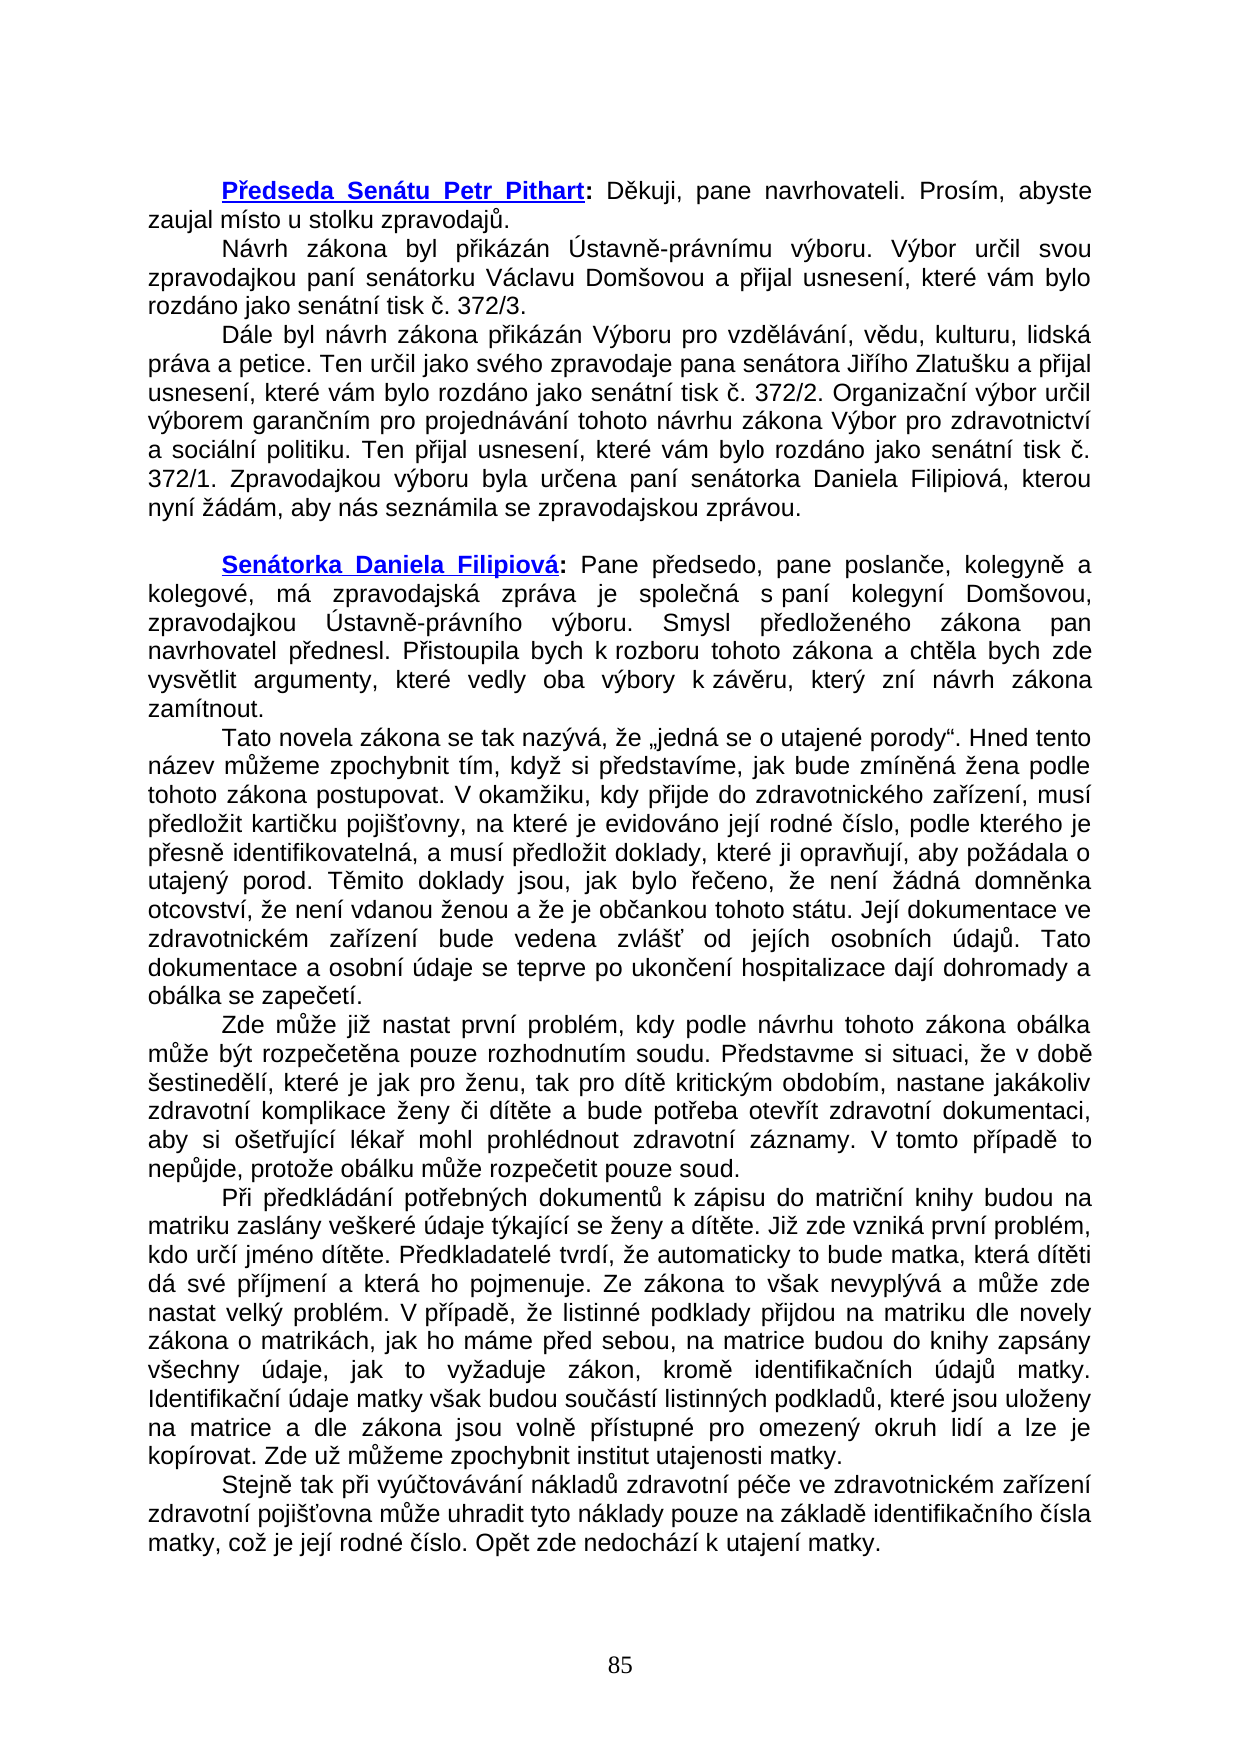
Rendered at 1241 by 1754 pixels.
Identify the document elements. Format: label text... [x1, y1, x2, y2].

text Senátorka Daniela Filipiová: Pane předsedo, pane poslanče, kolegyně a kolegové, má zpravodajská zpráva je společná s paní kolegyní Domšovou, zpravodajkou Ústavně-právního výboru. Smysl předloženého zákona pan navrhovatel přednesl. Přistoupila bych k rozboru tohoto zákona a chtěla bych zde vysvětlit argumenty, které vedly oba výbory k závěru, který zní návrh zákona zamítnout. [148, 550, 1093, 723]
text Předseda Senátu Petr Pithart: Děkuji, pane navrhovateli. Prosím, abyste zaujal místo u stolku zpravodajů. [148, 176, 1093, 234]
text Při předkládání potřebných dokumentů k zápisu do matriční knihy budou na matriku zaslány veškeré údaje týkající se ženy a dítěte. Již zde vzniká první problém, kdo určí jméno dítěte. Předkladatelé tvrdí, že automaticky to bude matka, která dítěti dá své příjmení a která ho pojmenuje. Ze zákona to však nevyplývá a může zde nastat velký problém. V případě, že listinné podklady přijdou na matriku dle novely zákona o matrikách, jak ho máme před sebou, na matrice budou do knihy zapsány všechny údaje, jak to vyžaduje zákon, kromě identifikačních údajů matky. Identifikační údaje matky však budou součástí listinných podkladů, které jsou uloženy na matrice a dle zákona jsou volně přístupné pro omezený okruh lidí a lze je kopírovat. Zde už můžeme zpochybnit institut utajenosti matky. [148, 1183, 1093, 1470]
text Návrh zákona byl přikázán Ústavně-právnímu výboru. Výbor určil svou zpravodajkou paní senátorku Václavu Domšovou a přijal usnesení, které vám bylo rozdáno jako senátní tisk č. 372/3. [148, 234, 1093, 320]
text Tato novela zákona se tak nazývá, že „jedná se o utajené porody“. Hned tento název můžeme zpochybnit tím, když si představíme, jak bude zmíněná žena podle tohoto zákona postupovat. V okamžiku, kdy přijde do zdravotnického zařízení, musí předložit kartičku pojišťovny, na které je evidováno její rodné číslo, podle kterého je přesně identifikovatelná, a musí předložit doklady, které ji opravňují, aby požádala o utajený porod. Těmito doklady jsou, jak bylo řečeno, že není žádná domněnka otcovství, že není vdanou ženou a že je občankou tohoto státu. Její dokumentace ve zdravotnickém zařízení bude vedena zvlášť od jejích osobních údajů. Tato dokumentace a osobní údaje se teprve po ukončení hospitalizace dají dohromady a obálka se zapečetí. [148, 723, 1093, 1010]
text Dále byl návrh zákona přikázán Výboru pro vzdělávání, vědu, kulturu, lidská práva a petice. Ten určil jako svého zpravodaje pana senátora Jiřího Zlatušku a přijal usnesení, které vám bylo rozdáno jako senátní tisk č. 372/2. Organizační výbor určil výborem garančním pro projednávání tohoto návrhu zákona Výbor pro zdravotnictví a sociální politiku. Ten přijal usnesení, které vám bylo rozdáno jako senátní tisk č. 372/1. Zpravodajkou výboru byla určena paní senátorka Daniela Filipiová, kterou nyní žádám, aby nás seznámila se zpravodajskou zprávou. [148, 320, 1093, 521]
text Stejně tak při vyúčtovávání nákladů zdravotní péče ve zdravotnickém zařízení zdravotní pojišťovna může uhradit tyto náklady pouze na základě identifikačního čísla matky, což je její rodné číslo. Opět zde nedochází k utajení matky. [148, 1470, 1093, 1556]
text Zde může již nastat první problém, kdy podle návrhu tohoto zákona obálka může být rozpečetěna pouze rozhodnutím soudu. Představme si situaci, že v době šestinedělí, které je jak pro ženu, tak pro dítě kritickým obdobím, nastane jakákoliv zdravotní komplikace ženy či dítěte a bude potřeba otevřít zdravotní dokumentaci, aby si ošetřující lékař mohl prohlédnout zdravotní záznamy. V tomto případě to nepůjde, protože obálku může rozpečetit pouze soud. [148, 1010, 1093, 1183]
